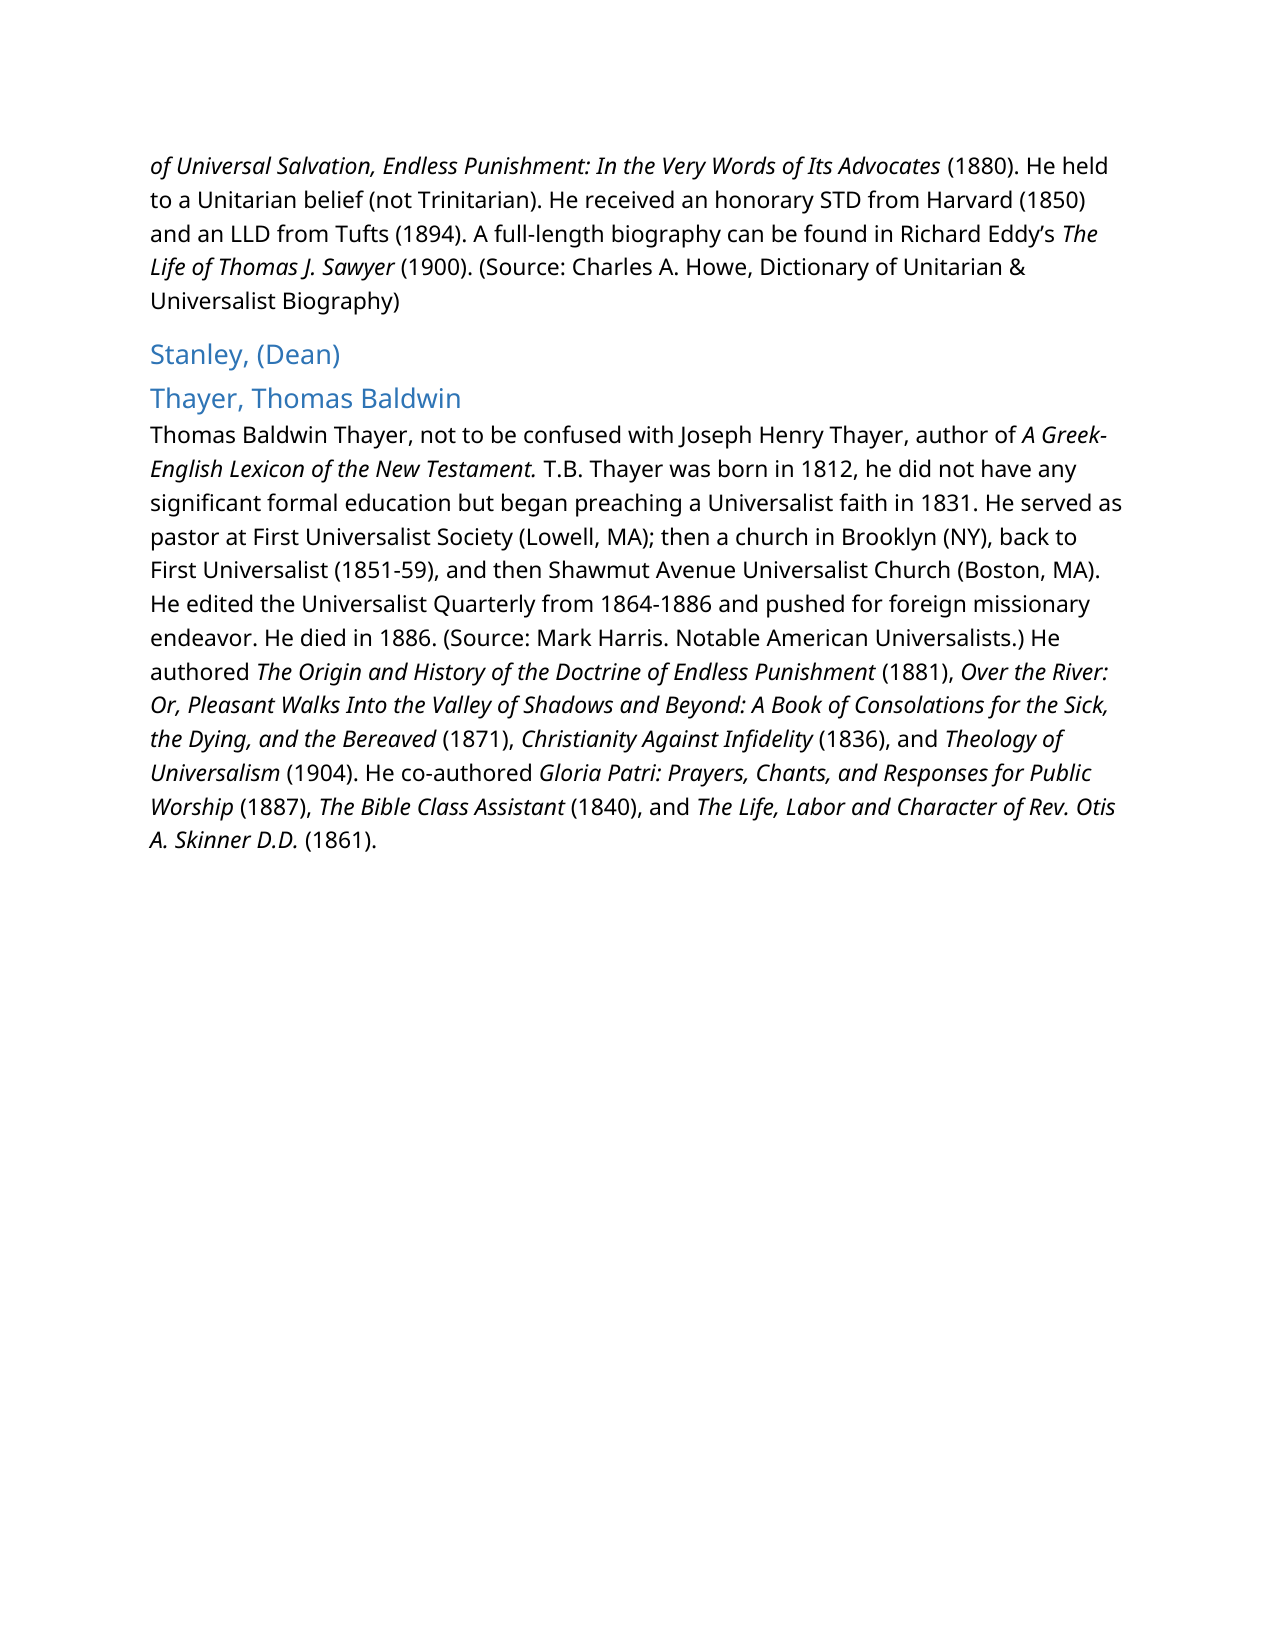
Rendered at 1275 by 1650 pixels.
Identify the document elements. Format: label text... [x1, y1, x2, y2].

subtitle Thayer, Thomas Baldwin [150, 379, 1125, 416]
subtitle Stanley, (Dean) [150, 335, 1125, 372]
text Thomas Baldwin Thayer, not to be confused with Joseph Henry Thayer, author of A Greek-English Lexicon of the New Testament. T.B. Thayer was born in 1812, he did not have any significant formal education but began preaching a Universalist faith in 1831. He served as pastor at First Universalist Society (Lowell, MA); then a church in Brooklyn (NY), back to First Universalist (1851-59), and then Shawmut Avenue Universalist Church (Boston, MA). He edited the Universalist Quarterly from 1864-1886 and pushed for foreign missionary endeavor. He died in 1886. (Source: Mark Harris. Notable American Universalists.) He authored The Origin and History of the Doctrine of Endless Punishment (1881), Over the River: Or, Pleasant Walks Into the Valley of Shadows and Beyond: A Book of Consolations for the Sick, the Dying, and the Bereaved (1871), Christianity Against Infidelity (1836), and Theology of Universalism (1904). He co-authored Gloria Patri: Prayers, Chants, and Responses for Public Worship (1887), The Bible Class Assistant (1840), and The Life, Labor and Character of Rev. Otis A. Skinner D.D. (1861). [150, 419, 1125, 855]
